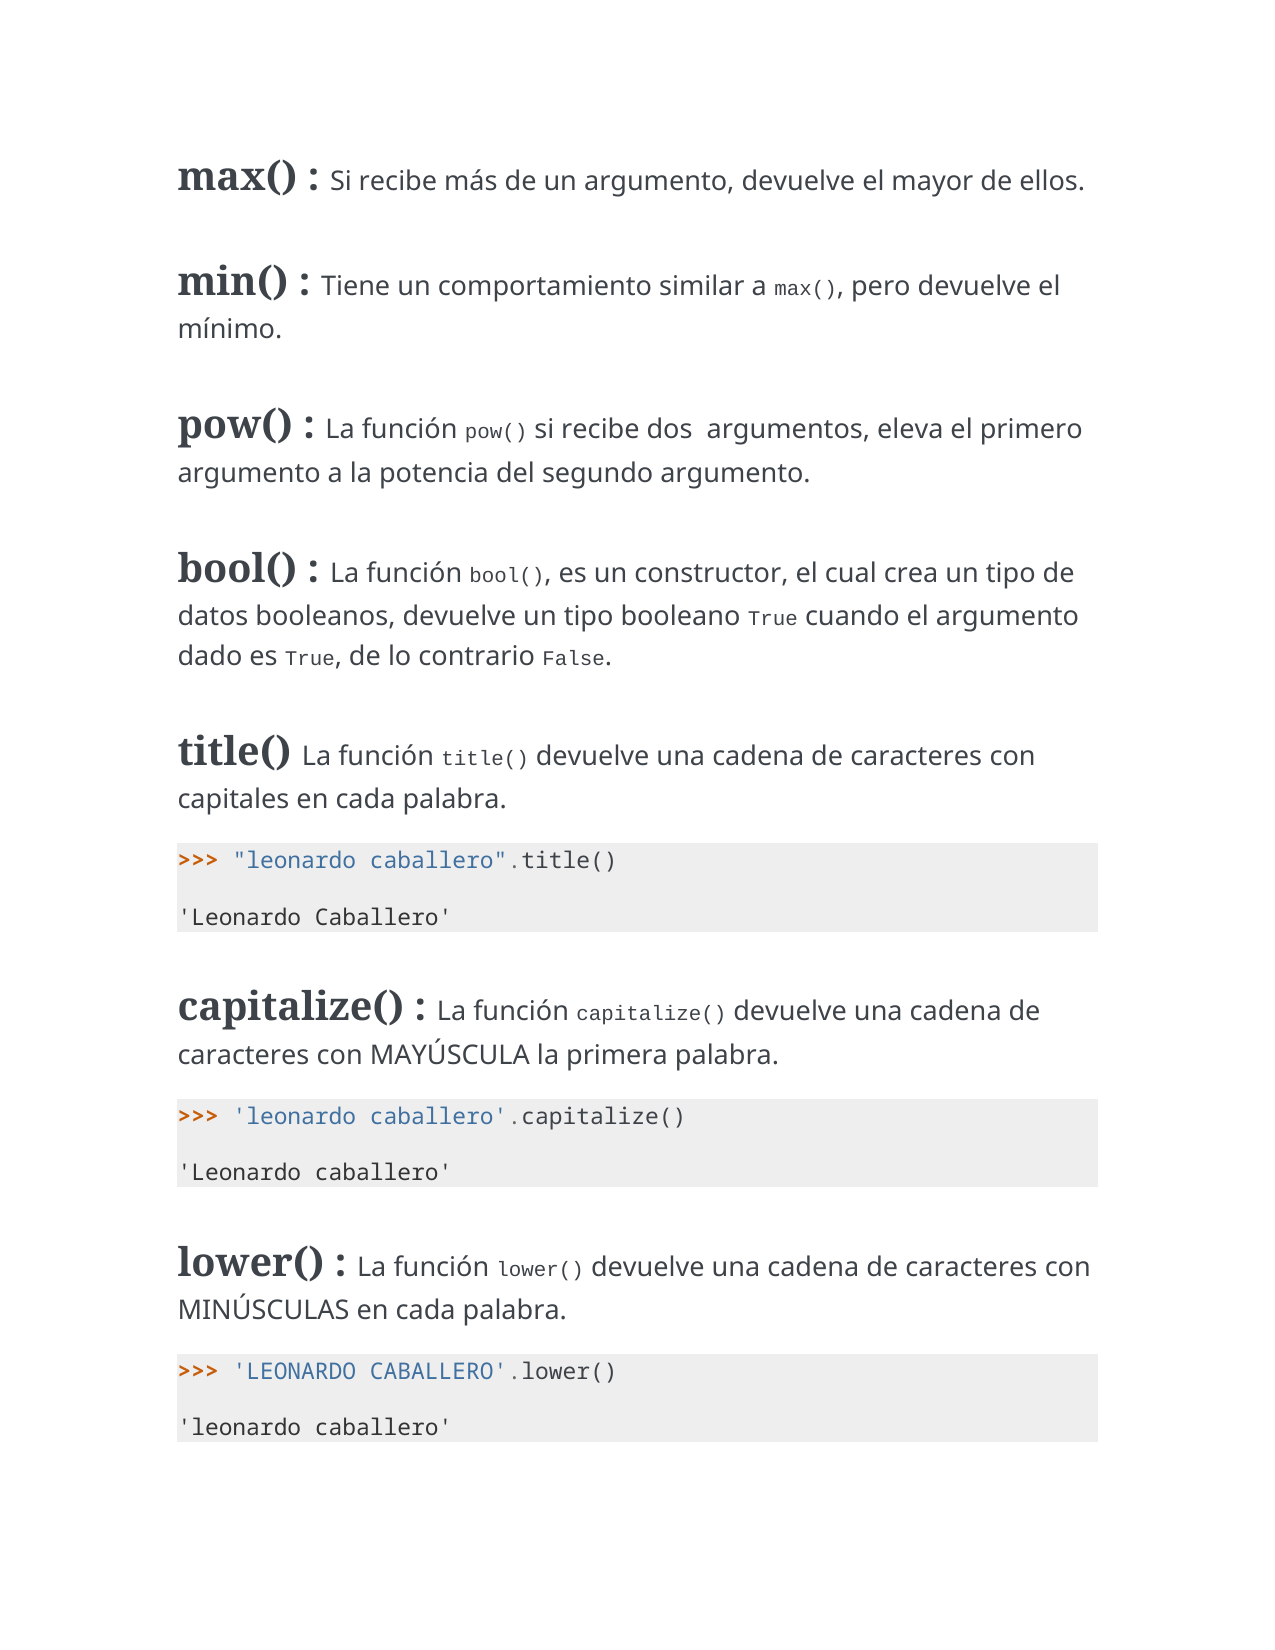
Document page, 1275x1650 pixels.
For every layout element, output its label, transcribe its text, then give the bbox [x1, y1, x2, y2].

text >>> "leonardo caballero".title() [177, 843, 1098, 876]
subtitle capitalize() : La función capitalize() devuelve una cadena de caracteres con MAYÚSCULA la primera palabra. [177, 978, 1098, 1072]
text 'leonardo caballero' [177, 1410, 1098, 1442]
text >>> 'leonardo caballero'.capitalize() [177, 1099, 1098, 1131]
subtitle title() La función title() devuelve una cadena de caracteres con capitales en cada palabra. [177, 723, 1098, 817]
text 'Leonardo Caballero' [177, 899, 1098, 932]
subtitle lower() : La función lower() devuelve una cadena de caracteres con MINÚSCULAS en cada palabra. [177, 1234, 1098, 1328]
text 'Leonardo caballero' [177, 1154, 1098, 1187]
subtitle bool() : La función bool(), es un constructor, el cual crea un tipo de datos booleanos, devuelve un tipo booleano True cuando el argumento dado es True, de lo contrario False. [177, 540, 1098, 673]
subtitle pow() : La función pow() si recibe dos argumentos, eleva el primero argumento a la potencia del segundo argumento. [177, 396, 1098, 490]
text >>> 'LEONARDO CABALLERO'.lower() [177, 1354, 1098, 1387]
subtitle max() : Si recibe más de un argumento, devuelve el mayor de ellos. [177, 148, 1098, 202]
subtitle min() : Tiene un comportamiento similar a max(), pero devuelve el mínimo. [177, 253, 1098, 346]
